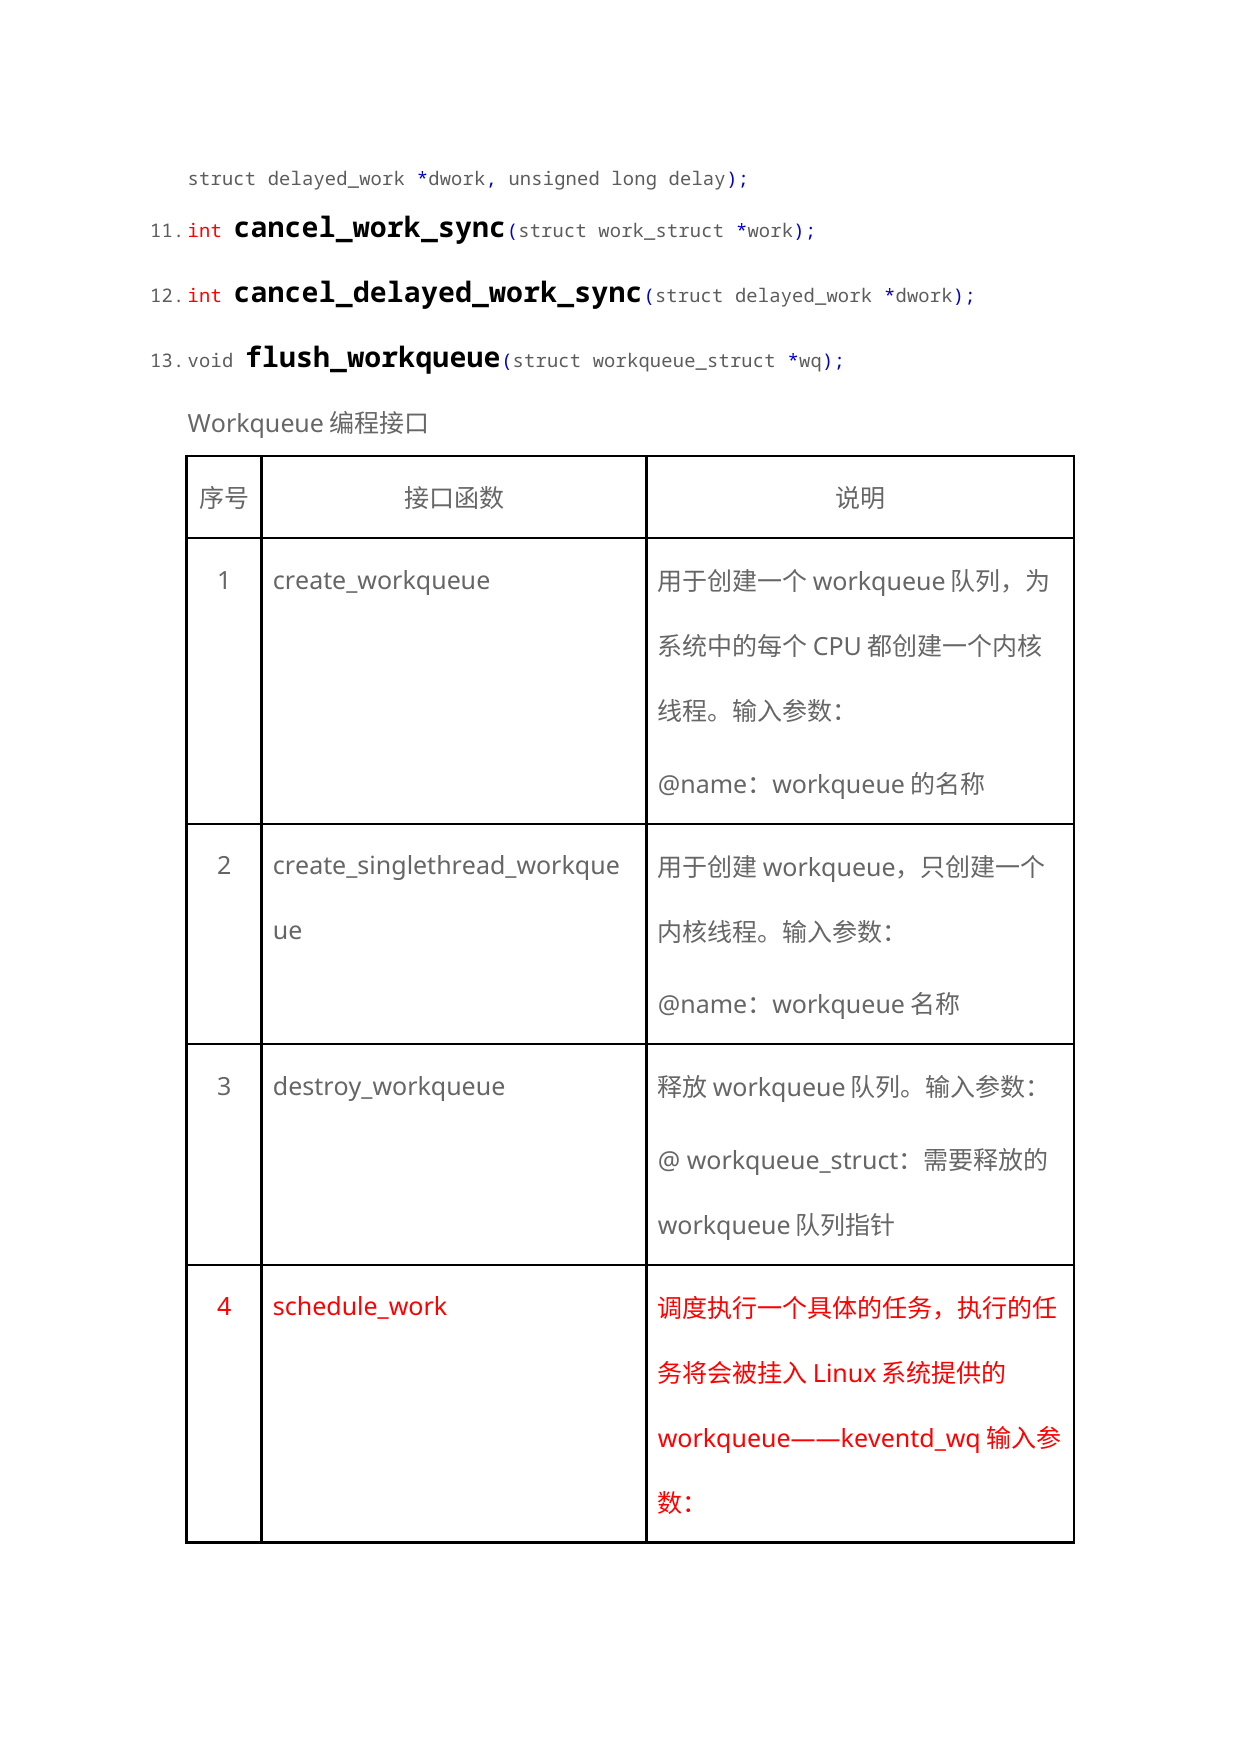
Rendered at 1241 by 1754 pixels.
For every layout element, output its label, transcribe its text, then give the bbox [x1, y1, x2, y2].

text struct delayed_work *dwork, unsigned long delay); [187, 162, 1051, 194]
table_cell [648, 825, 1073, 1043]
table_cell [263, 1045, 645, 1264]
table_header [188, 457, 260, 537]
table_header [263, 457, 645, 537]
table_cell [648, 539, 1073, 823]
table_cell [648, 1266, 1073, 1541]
text Workqueue编程接口 [187, 389, 1053, 454]
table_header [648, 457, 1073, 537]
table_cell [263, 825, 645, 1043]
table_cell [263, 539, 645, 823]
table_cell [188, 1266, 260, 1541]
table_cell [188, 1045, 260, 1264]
list int cancel_work_sync(struct work_struct *work); [150, 194, 1051, 259]
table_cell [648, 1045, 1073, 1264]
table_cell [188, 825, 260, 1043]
list void flush_workqueue(struct workqueue_struct *wq); [150, 324, 1051, 389]
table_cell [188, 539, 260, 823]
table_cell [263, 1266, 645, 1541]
list int cancel_delayed_work_sync(struct delayed_work *dwork); [150, 259, 1051, 324]
